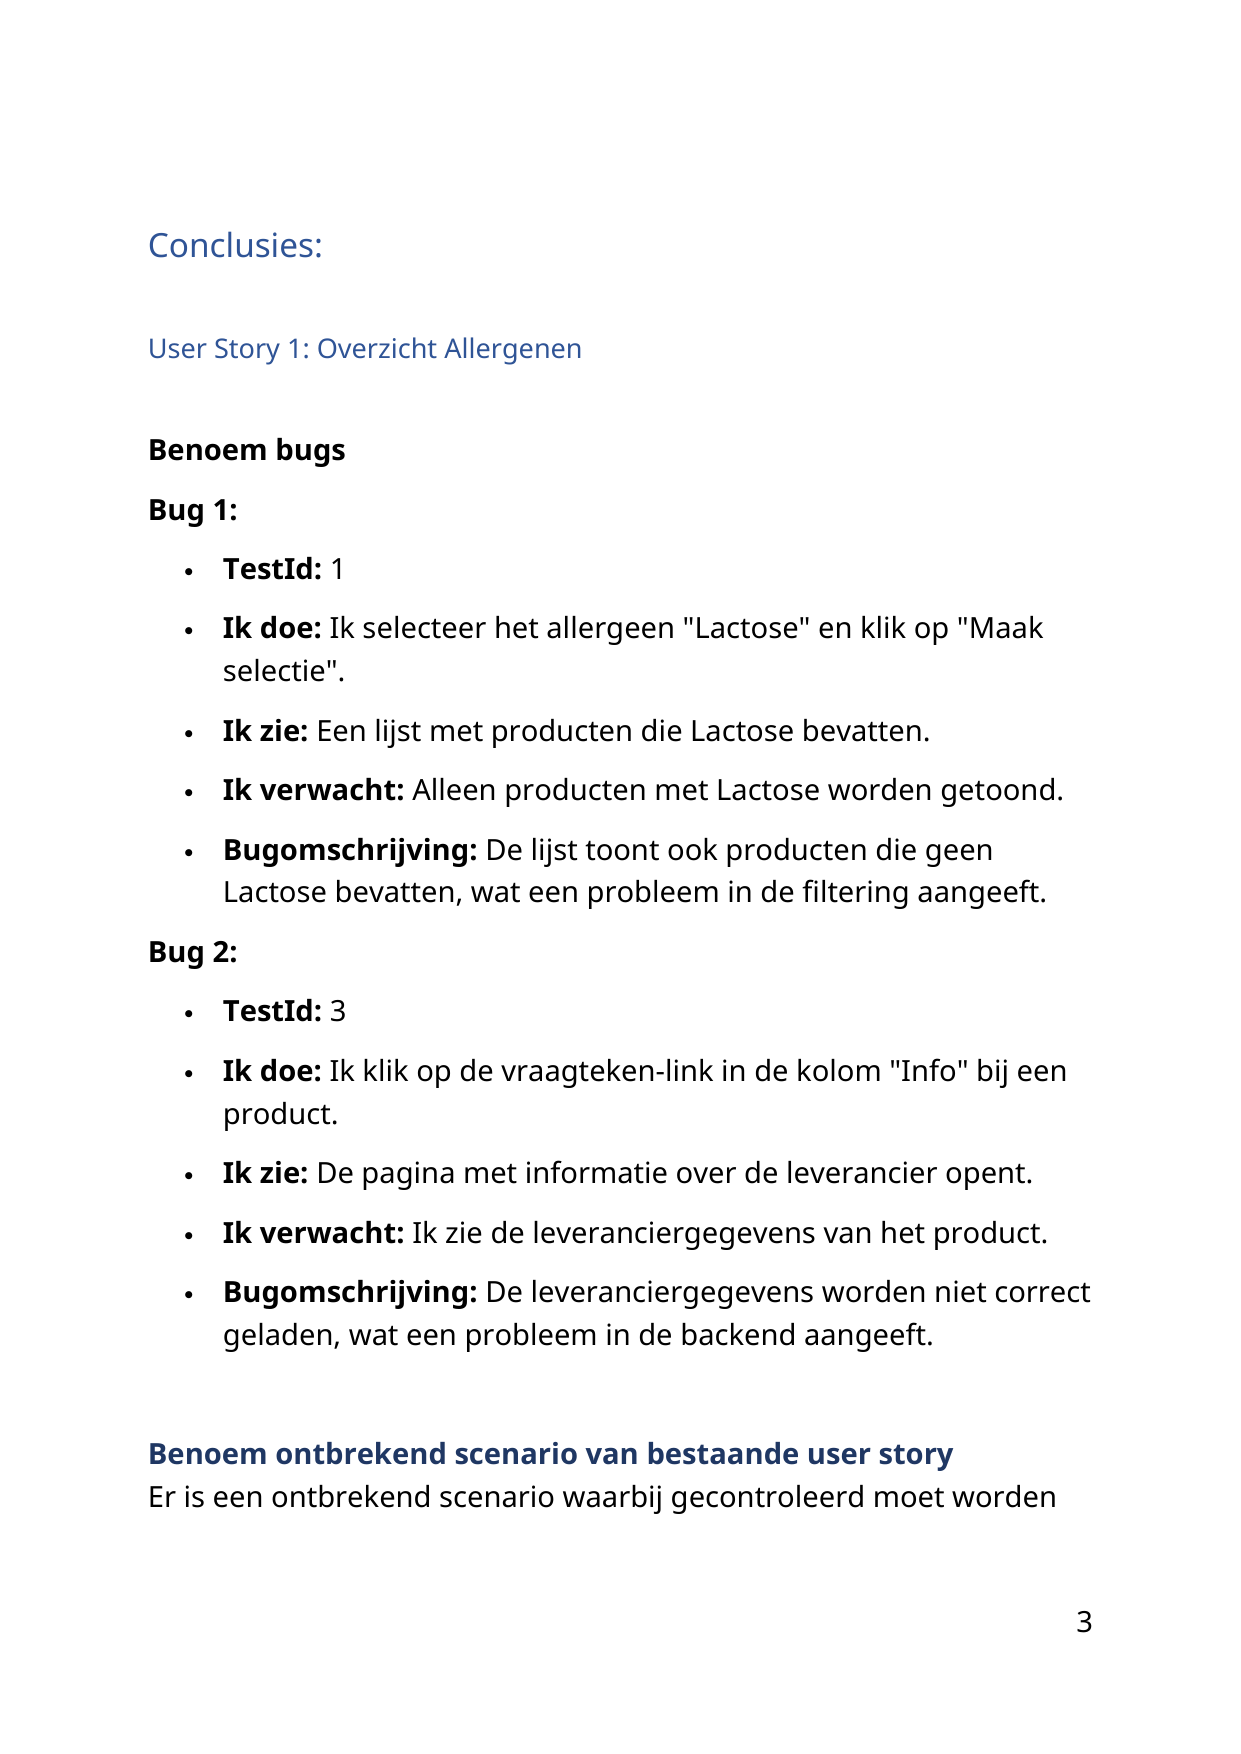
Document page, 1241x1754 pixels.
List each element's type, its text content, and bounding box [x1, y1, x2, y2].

subtitle User Story 1: Overzicht Allergenen [148, 330, 1093, 367]
list Ik doe: Ik klik op de vraagteken-link in de kolom "Info" bij een product. [185, 1050, 1093, 1133]
list Ik verwacht: Alleen producten met Lactose worden getoond. [185, 769, 1093, 809]
text Bug 2: [148, 931, 1093, 971]
text Benoem bugs [148, 429, 1093, 469]
text Bug 1: [148, 489, 1093, 528]
list Ik doe: Ik selecteer het allergeen "Lactose" en klik op "Maak selectie". [185, 608, 1093, 690]
list Bugomschrijving: De lijst toont ook producten die geen Lactose bevatten, wat een probleem in de filtering aangeeft. [185, 829, 1093, 911]
list Ik verwacht: Ik zie de leveranciergegevens van het product. [185, 1212, 1093, 1252]
subtitle Conclusies: [148, 222, 1093, 267]
list Ik zie: De pagina met informatie over de leverancier opent. [185, 1152, 1093, 1192]
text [148, 1433, 1093, 1516]
list TestId: 1 [185, 548, 1093, 588]
list Ik zie: Een lijst met producten die Lactose bevatten. [185, 710, 1093, 750]
list Bugomschrijving: De leveranciergegevens worden niet correct geladen, wat een probleem in de backend aangeeft. [185, 1271, 1093, 1354]
list TestId: 3 [185, 991, 1093, 1030]
